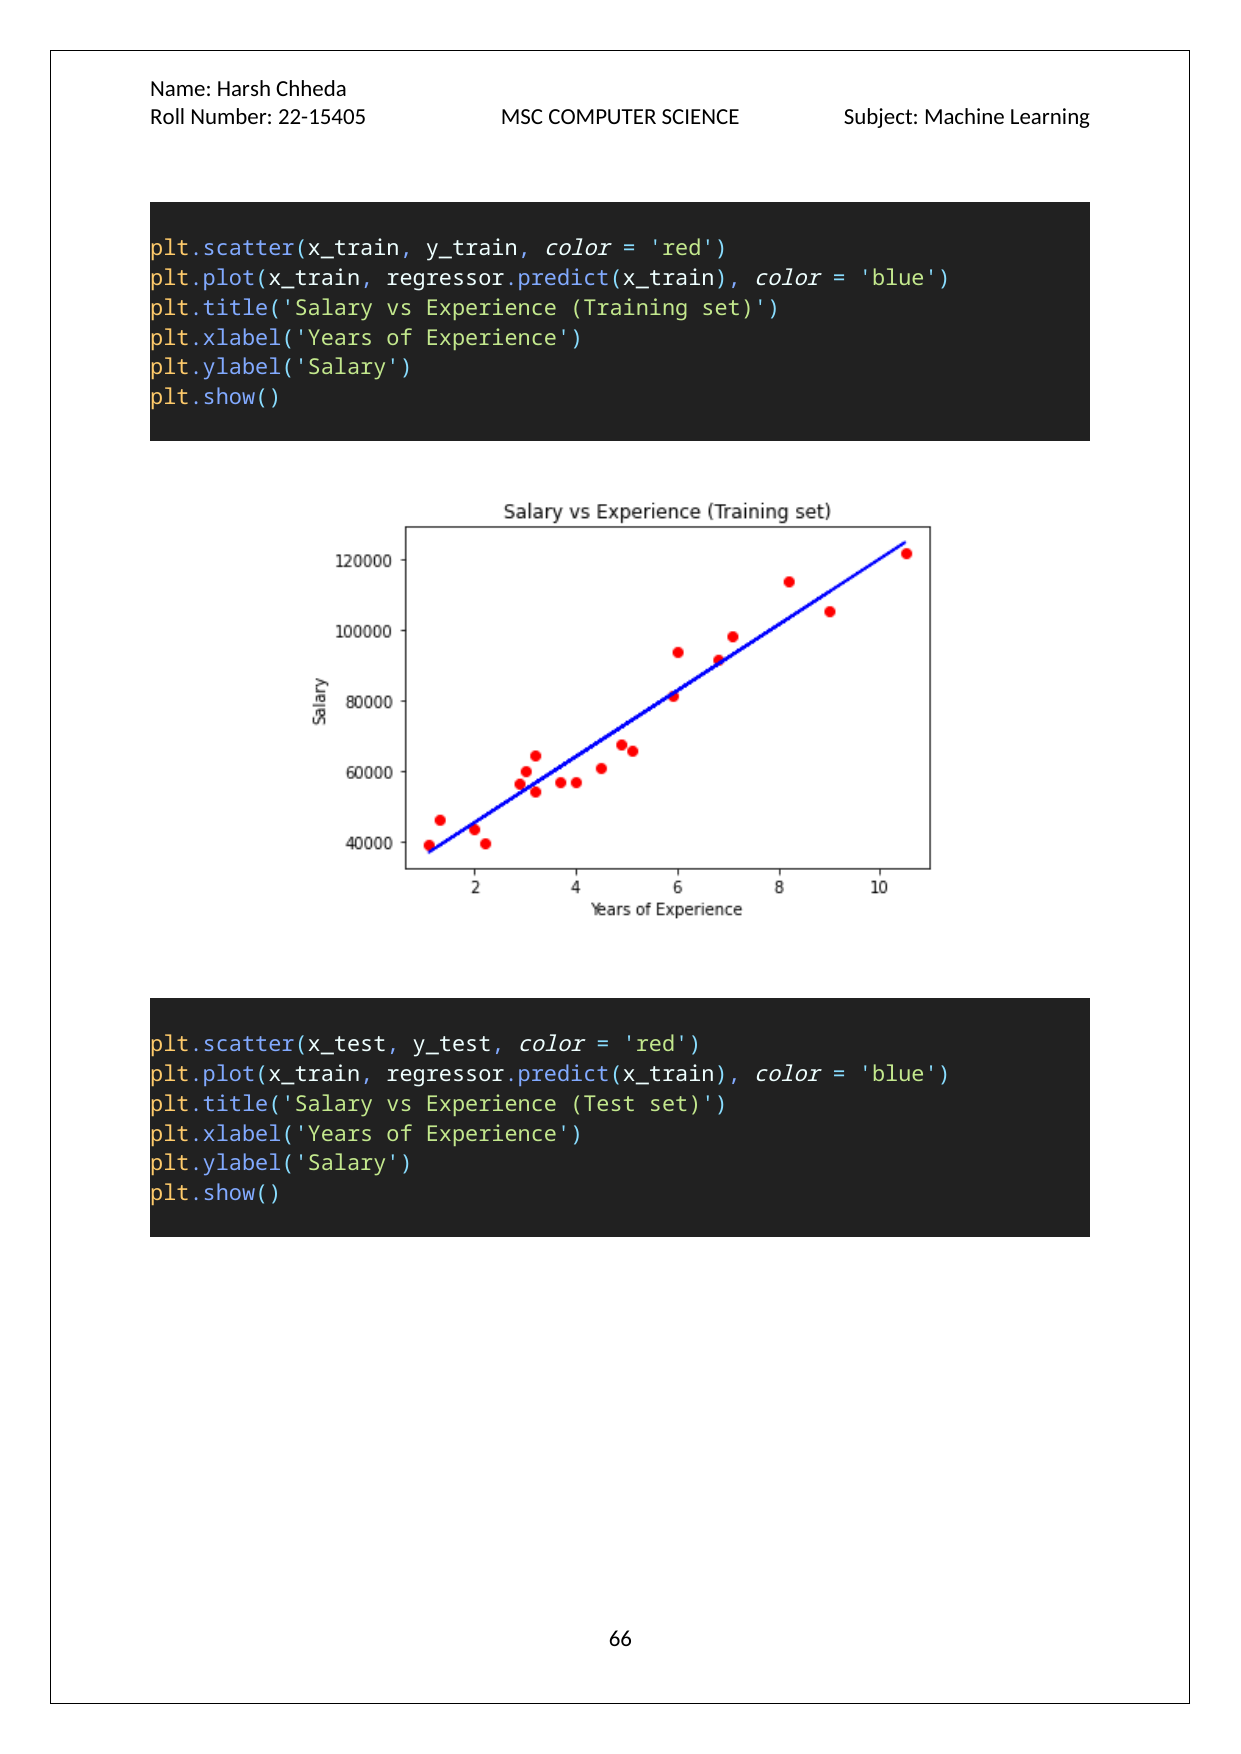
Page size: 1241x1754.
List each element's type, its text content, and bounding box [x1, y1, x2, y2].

text plt.ylabel('Salary') [150, 351, 1090, 381]
text plt.plot(x_train, regressor.predict(x_train), color = 'blue') [150, 1058, 1090, 1088]
text plt.show() [150, 381, 1090, 411]
text plt.scatter(x_train, y_train, color = 'red') [150, 232, 1090, 262]
text plt.title('Salary vs Experience (Test set)') [150, 1088, 1090, 1118]
text plt.scatter(x_test, y_test, color = 'red') [150, 1028, 1090, 1058]
text plt.xlabel('Years of Experience') [150, 321, 1090, 351]
text plt.plot(x_train, regressor.predict(x_train), color = 'blue') [150, 262, 1090, 292]
text plt.show() [150, 1177, 1090, 1207]
text plt.ylabel('Salary') [150, 1147, 1090, 1177]
text plt.title('Salary vs Experience (Training set)') [150, 292, 1090, 321]
text plt.xlabel('Years of Experience') [150, 1118, 1090, 1147]
picture [302, 492, 939, 928]
